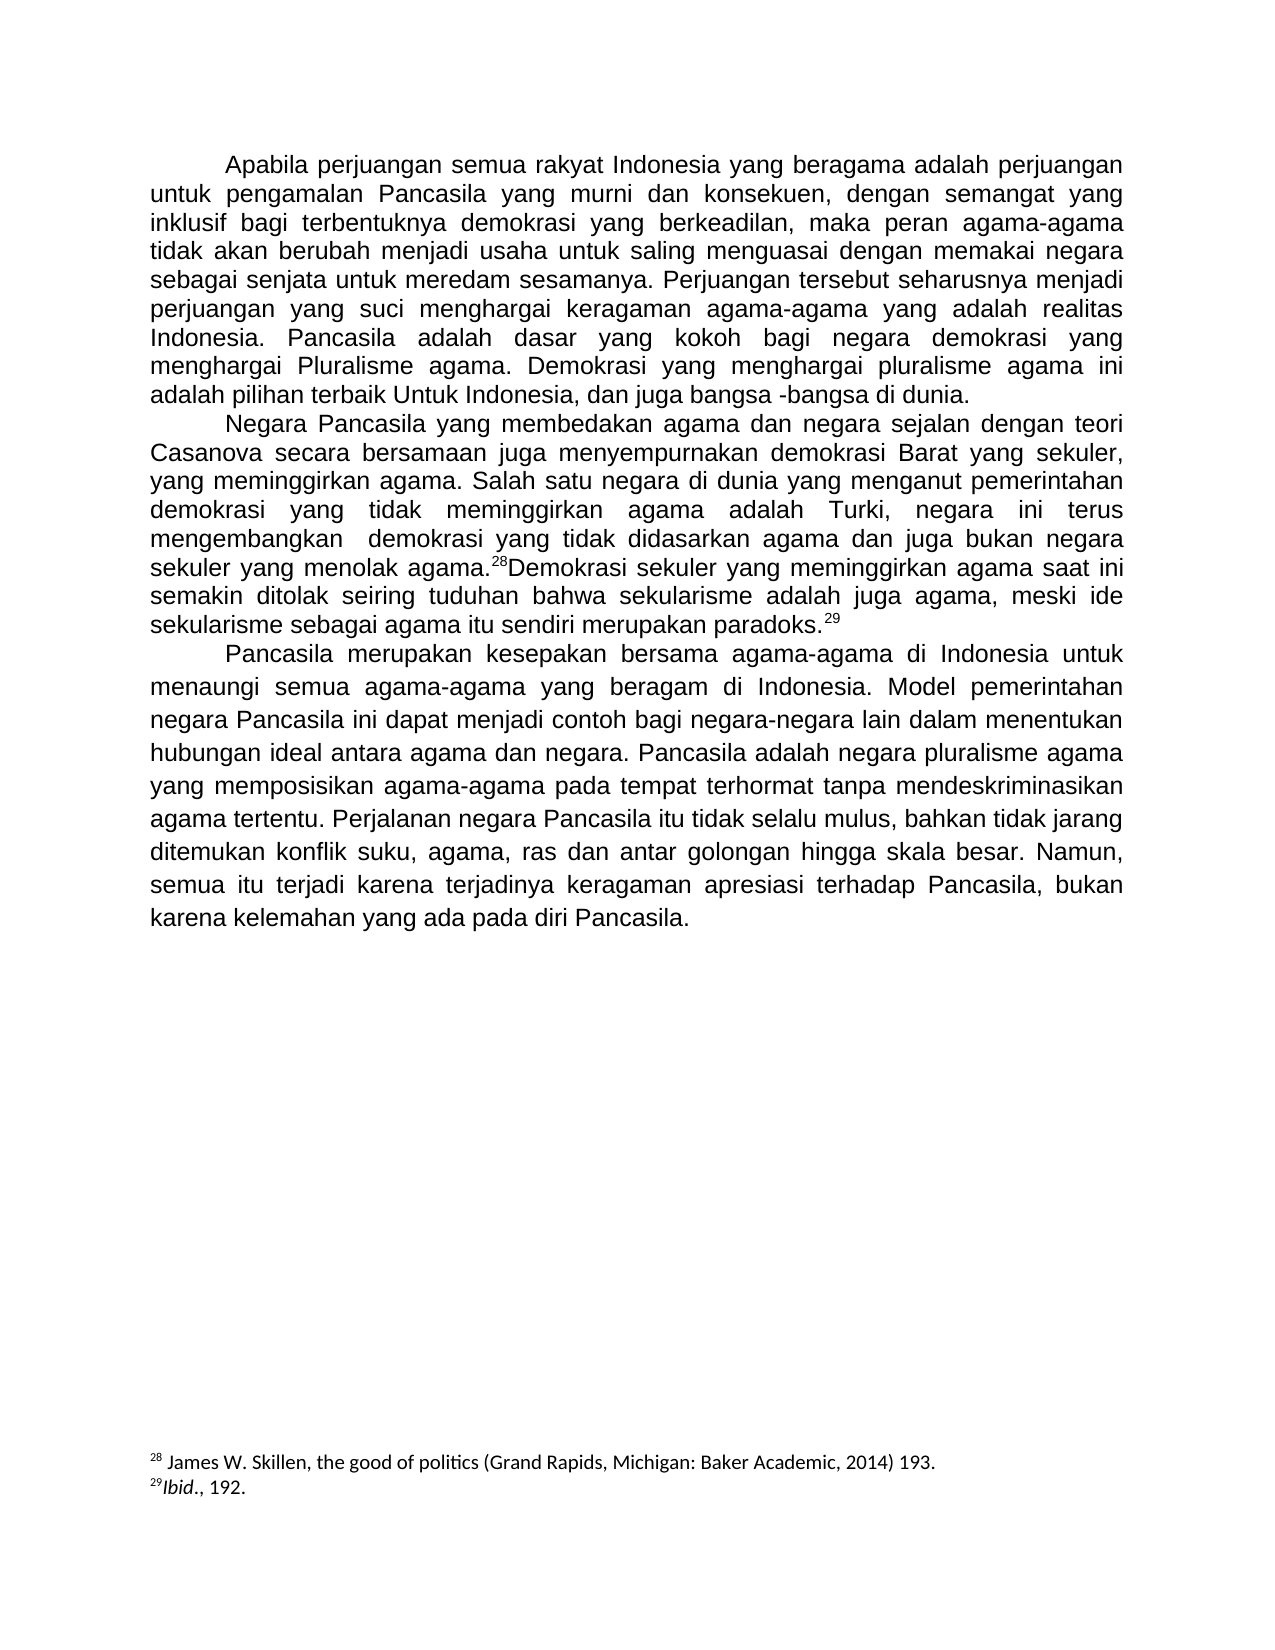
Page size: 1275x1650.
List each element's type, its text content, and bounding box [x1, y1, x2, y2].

text Negara Pancasila yang membedakan agama dan negara sejalan dengan teori Casanova secara bersamaan juga menyempurnakan demokrasi Barat yang sekuler, yang meminggirkan agama. Salah satu negara di dunia yang menganut pemerintahan demokrasi yang tidak meminggirkan agama adalah Turki, negara ini terus mengembangkan demokrasi yang tidak didasarkan agama dan juga bukan negara sekuler yang menolak agama.Demokrasi sekuler yang meminggirkan agama saat ini semakin ditolak seiring tuduhan bahwa sekularisme adalah juga agama, meski ide sekularisme sebagai agama itu sendiri merupakan paradoks. [150, 409, 1125, 639]
text Pancasila merupakan kesepakan bersama agama-agama di Indonesia untuk menaungi semua agama-agama yang beragam di Indonesia. Model pemerintahan negara Pancasila ini dapat menjadi contoh bagi negara-negara lain dalam menentukan hubungan ideal antara agama dan negara. Pancasila adalah negara pluralisme agama yang memposisikan agama-agama pada tempat terhormat tanpa mendeskriminasikan agama tertentu. Perjalanan negara Pancasila itu tidak selalu mulus, bahkan tidak jarang ditemukan konflik suku, agama, ras dan antar golongan hingga skala besar. Namun, semua itu terjadi karena terjadinya keragaman apresiasi terhadap Pancasila, bukan karena kelemahan yang ada pada diri Pancasila. [150, 639, 1125, 932]
text Apabila perjuangan semua rakyat Indonesia yang beragama adalah perjuangan untuk pengamalan Pancasila yang murni dan konsekuen, dengan semangat yang inklusif bagi terbentuknya demokrasi yang berkeadilan, maka peran agama-agama tidak akan berubah menjadi usaha untuk saling menguasai dengan memakai negara sebagai senjata untuk meredam sesamanya. Perjuangan tersebut seharusnya menjadi perjuangan yang suci menghargai keragaman agama-agama yang adalah realitas Indonesia. Pancasila adalah dasar yang kokoh bagi negara demokrasi yang menghargai Pluralisme agama. Demokrasi yang menghargai pluralisme agama ini adalah pilihan terbaik Untuk Indonesia, dan juga bangsa -bangsa di dunia. [150, 150, 1125, 409]
